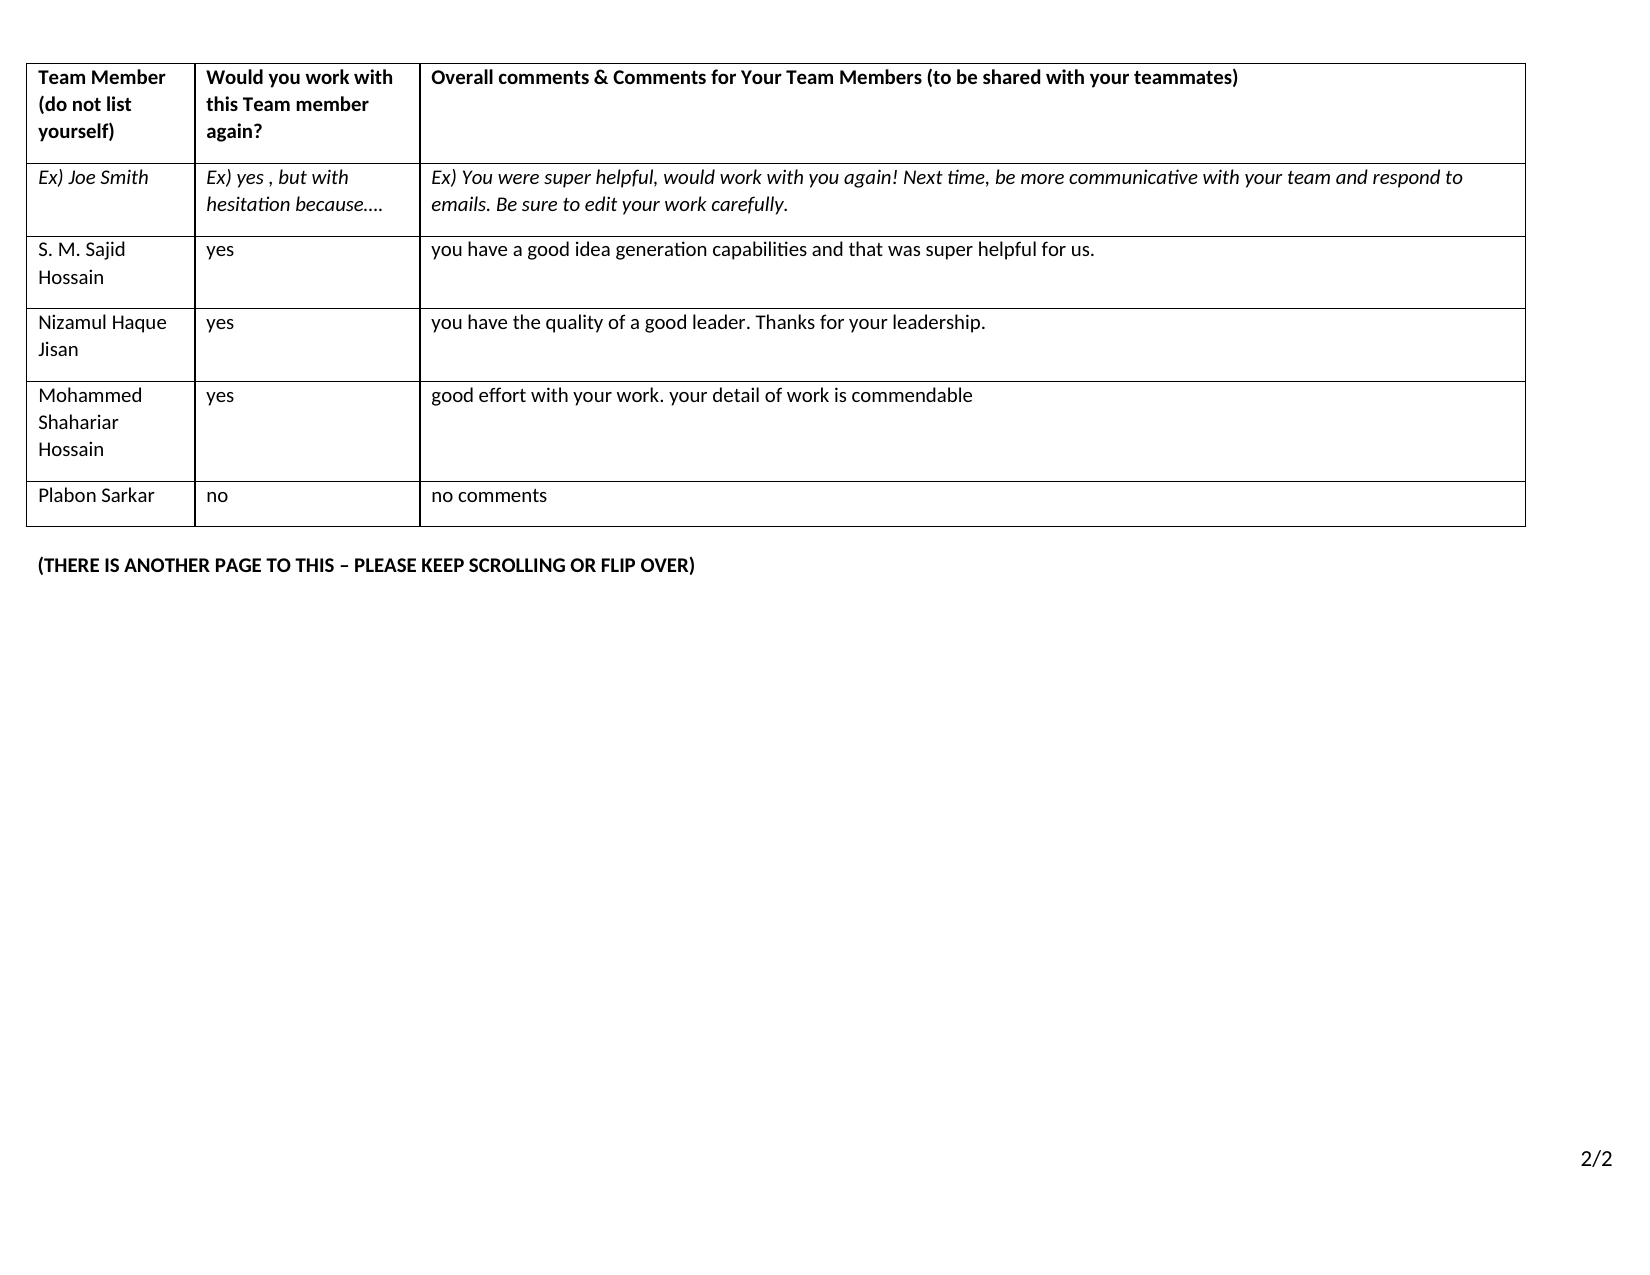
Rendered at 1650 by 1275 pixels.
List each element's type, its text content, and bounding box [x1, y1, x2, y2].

table_cell good effort with your work. your detail of work is commendable [421, 382, 1525, 481]
table_cell Ex) You were super helpful, would work with you again! Next time, be more communicative with your team and respond to emails. Be sure to edit your work carefully. [421, 164, 1525, 236]
table_cell yes [196, 309, 419, 381]
table_header Would you work with this Team member again? [196, 64, 419, 163]
table_cell you have the quality of a good leader. Thanks for your leadership. [421, 309, 1525, 381]
table_cell Ex) Joe Smith [27, 164, 194, 236]
table_cell Ex) yes , but with hesitation because…. [196, 164, 419, 236]
table_cell yes [196, 237, 419, 308]
table_cell no comments [421, 482, 1525, 526]
table_cell S. M. Sajid Hossain [27, 237, 194, 308]
table_cell Plabon Sarkar [27, 482, 194, 526]
table_header Team Member (do not list yourself) [27, 64, 194, 163]
table_cell no [196, 482, 419, 526]
table_cell you have a good idea generation capabilities and that was super helpful for us. [421, 237, 1525, 308]
table_header Overall comments & Comments for Your Team Members (to be shared with your teammates) [421, 64, 1525, 163]
table_cell yes [196, 382, 419, 481]
text (THERE IS ANOTHER PAGE TO THIS – PLEASE KEEP SCROLLING OR FLIP OVER) [37, 552, 1612, 578]
table_cell Mohammed Shahariar Hossain [27, 382, 194, 481]
table_cell Nizamul Haque Jisan [27, 309, 194, 381]
